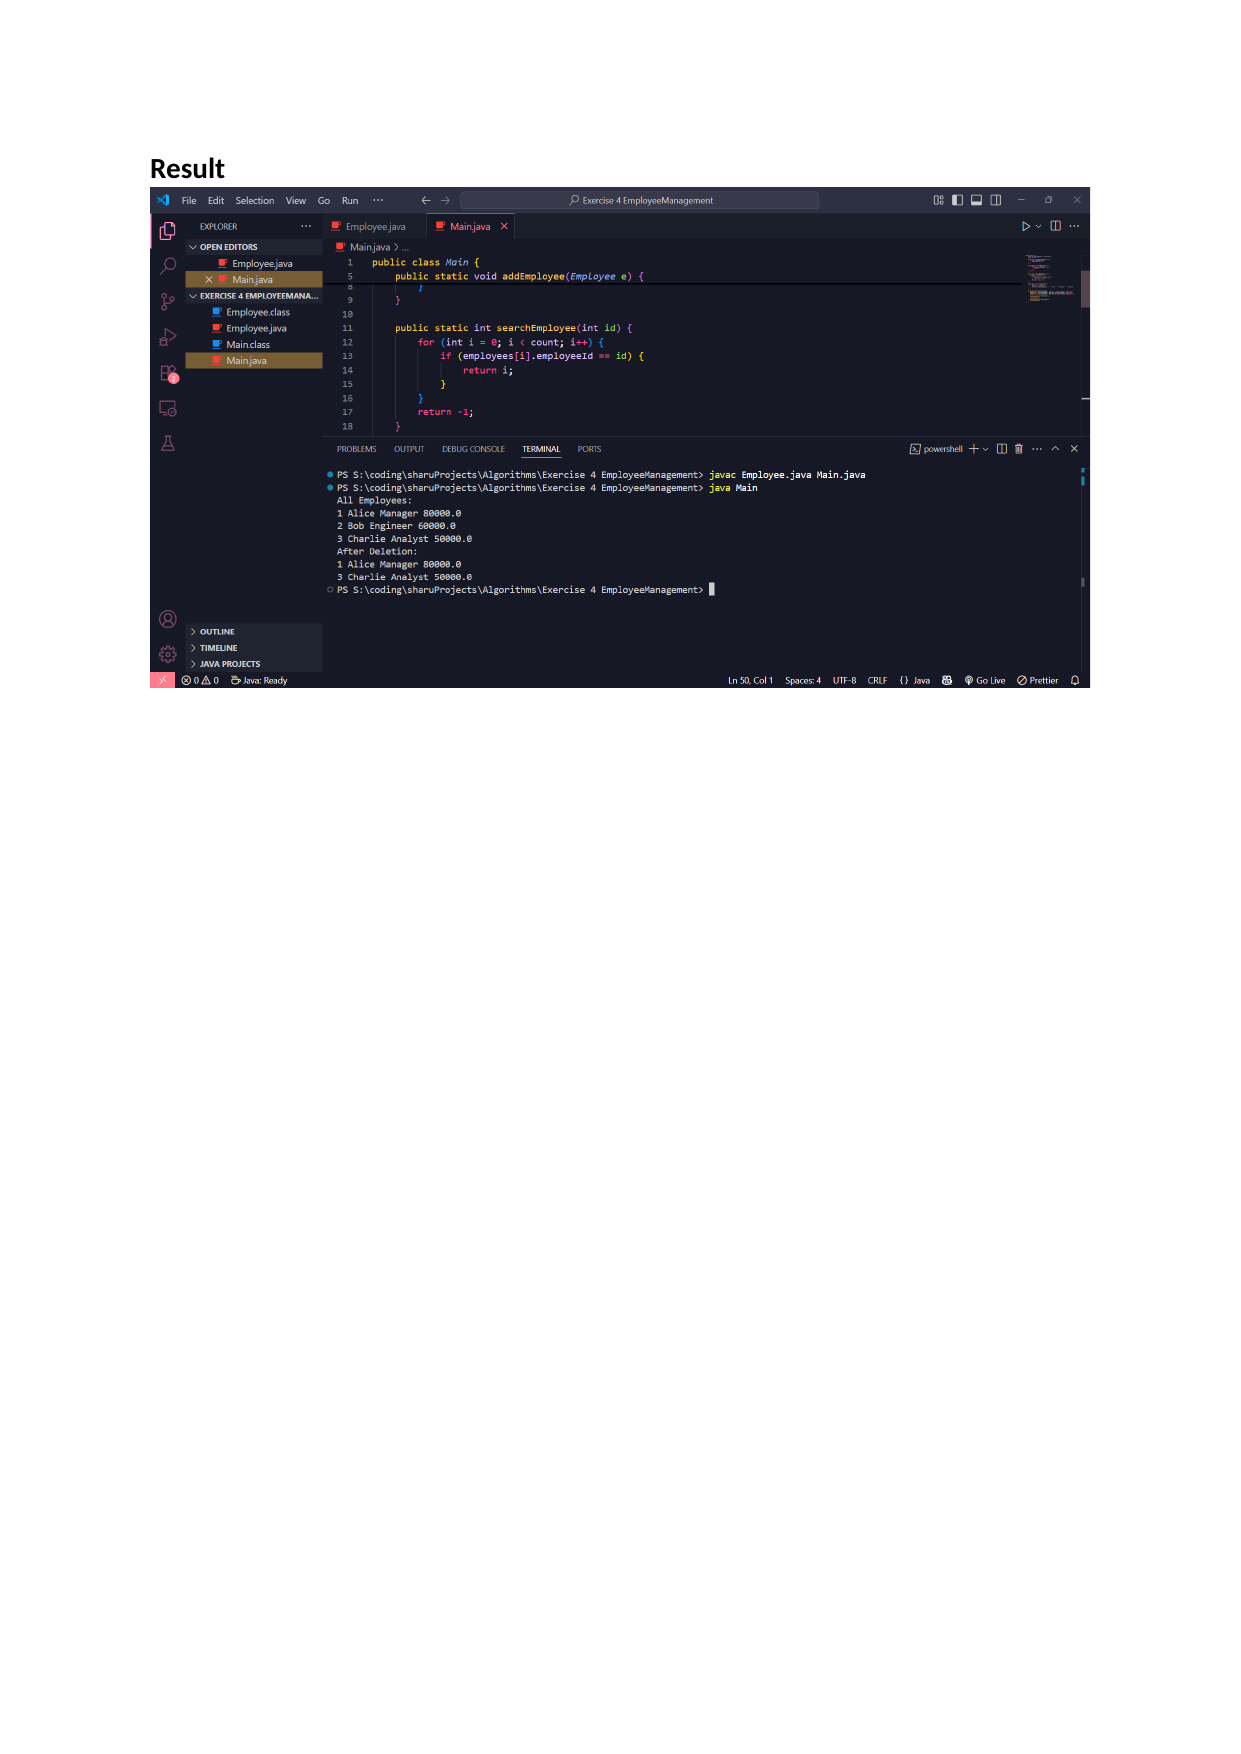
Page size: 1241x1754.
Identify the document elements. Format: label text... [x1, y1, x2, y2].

text Result [150, 150, 1090, 187]
picture [150, 187, 1091, 688]
